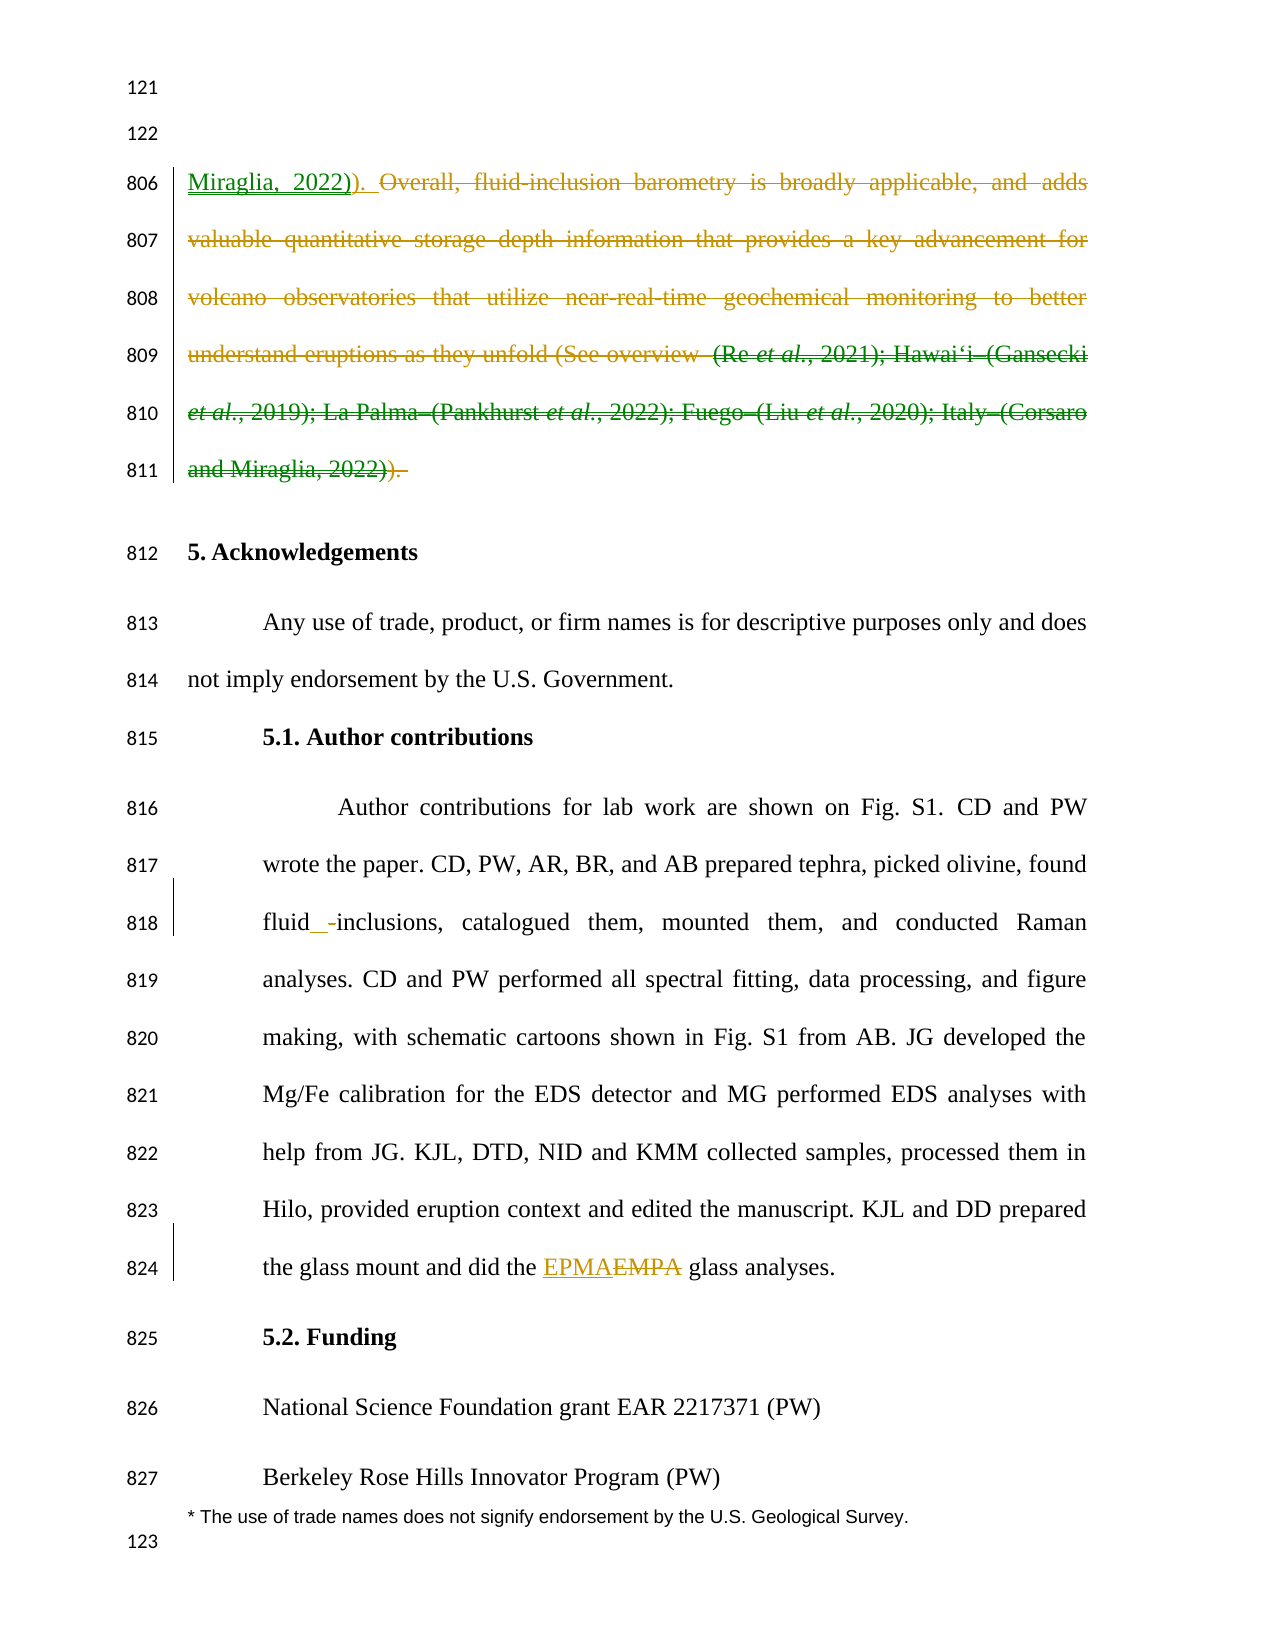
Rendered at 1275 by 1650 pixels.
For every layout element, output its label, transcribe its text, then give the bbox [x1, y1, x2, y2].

subtitle 5. Acknowledgements [187, 537, 1087, 566]
text 5.1. Author contributions [262, 722, 1087, 751]
text Author contributions for lab work are shown on Fig. S1. CD and PW wrote the paper. CD, PW, AR, BR, and AB prepared tephra, picked olivine, found fluidinclusions, catalogued them, mounted them, and conducted Raman analyses. CD and PW performed all spectral fitting, data processing, and figure making, with schematic cartoons shown in Fig. S1 from AB. JG developed the Mg/Fe calibration for the EDS detector and MG performed EDS analyses with help from JG. KJL, DTD, NID and KMM collected samples, processed them in Hilo, provided eruption context and edited the manuscript. KJL and DD prepared the glass mount and did the glass analyses. [262, 792, 1087, 1281]
text Any use of trade, product, or firm names is for descriptive purposes only and does not imply endorsement by the U.S. Government. [187, 607, 1087, 693]
text Berkeley Rose Hills Innovator Program (PW) [187, 1462, 1087, 1491]
text National Science Foundation grant EAR 2217371 (PW) [187, 1392, 1087, 1421]
text 5.2. Funding [187, 1322, 1087, 1351]
